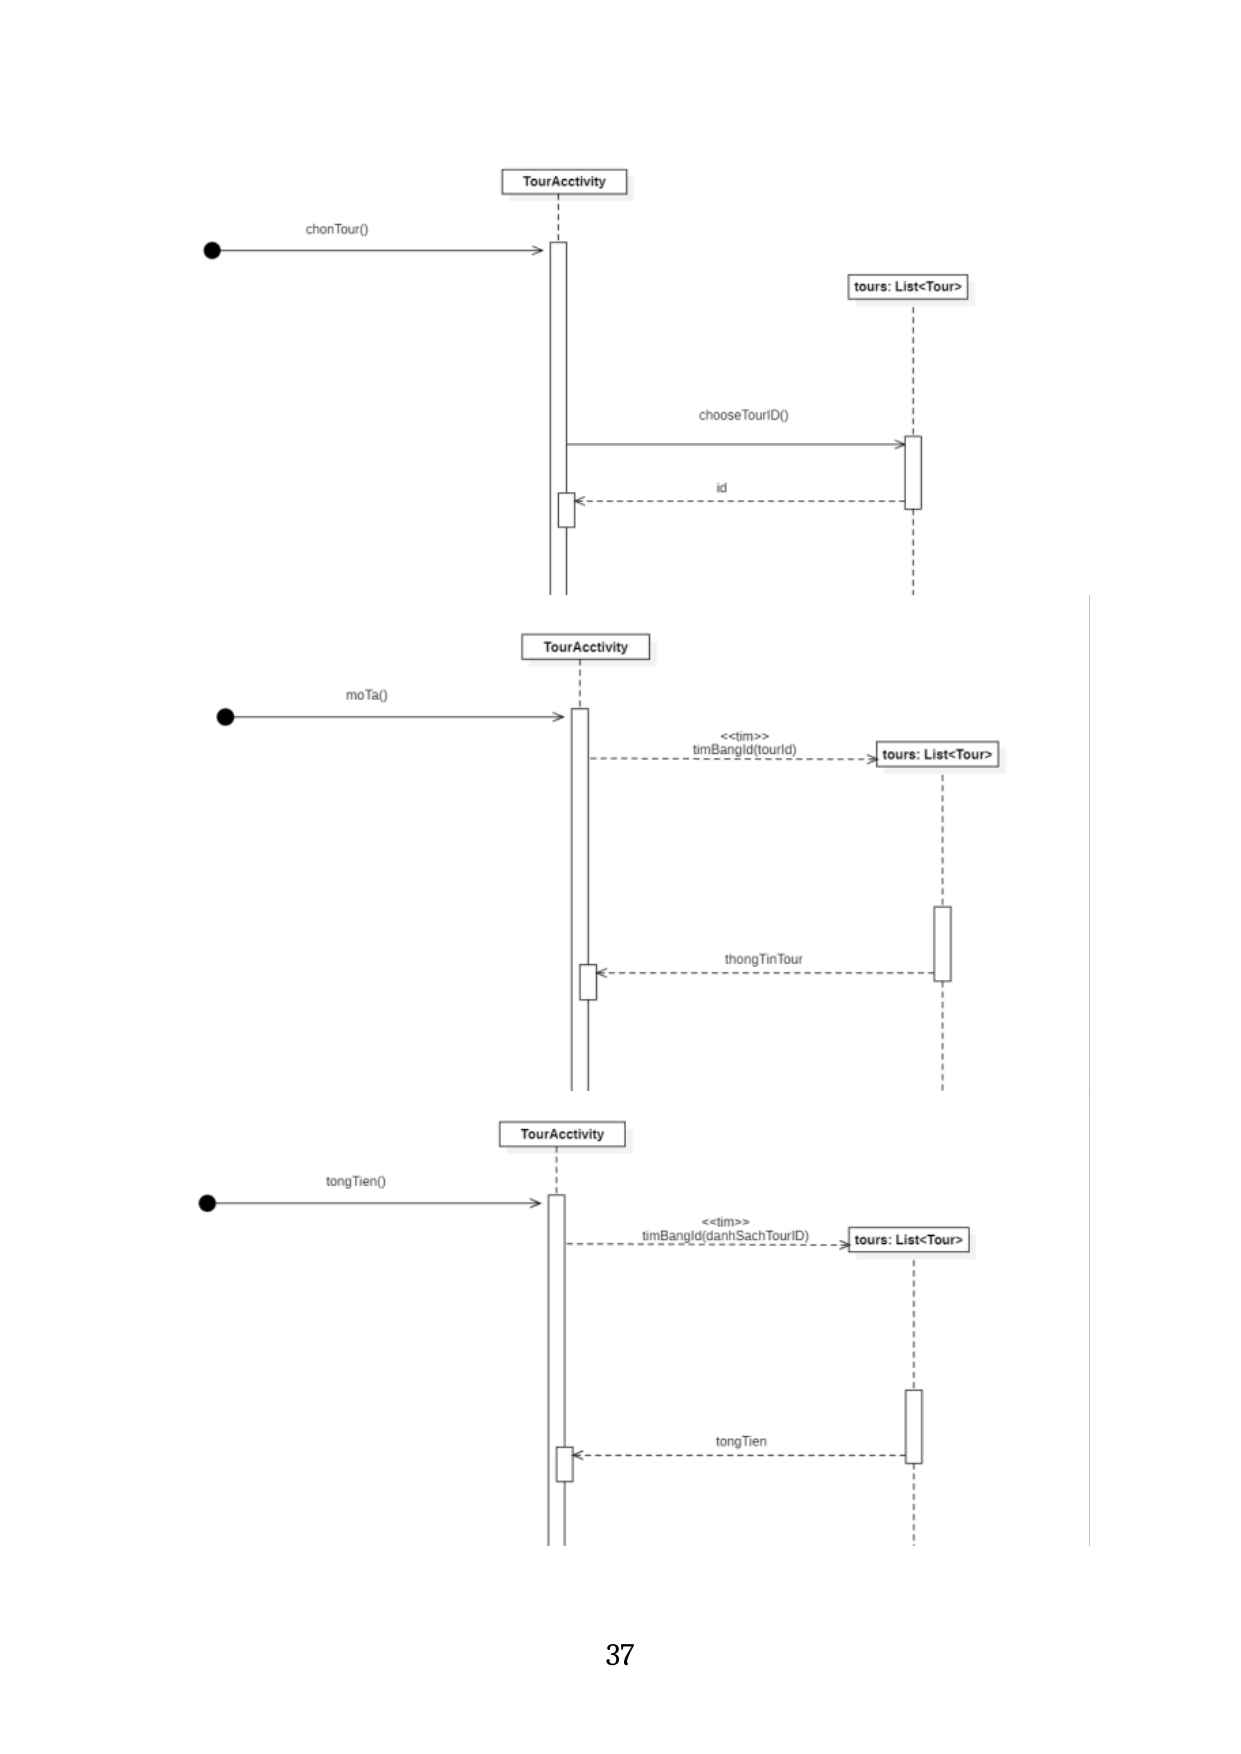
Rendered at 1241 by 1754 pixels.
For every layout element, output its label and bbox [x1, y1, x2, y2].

picture [150, 150, 1091, 1546]
